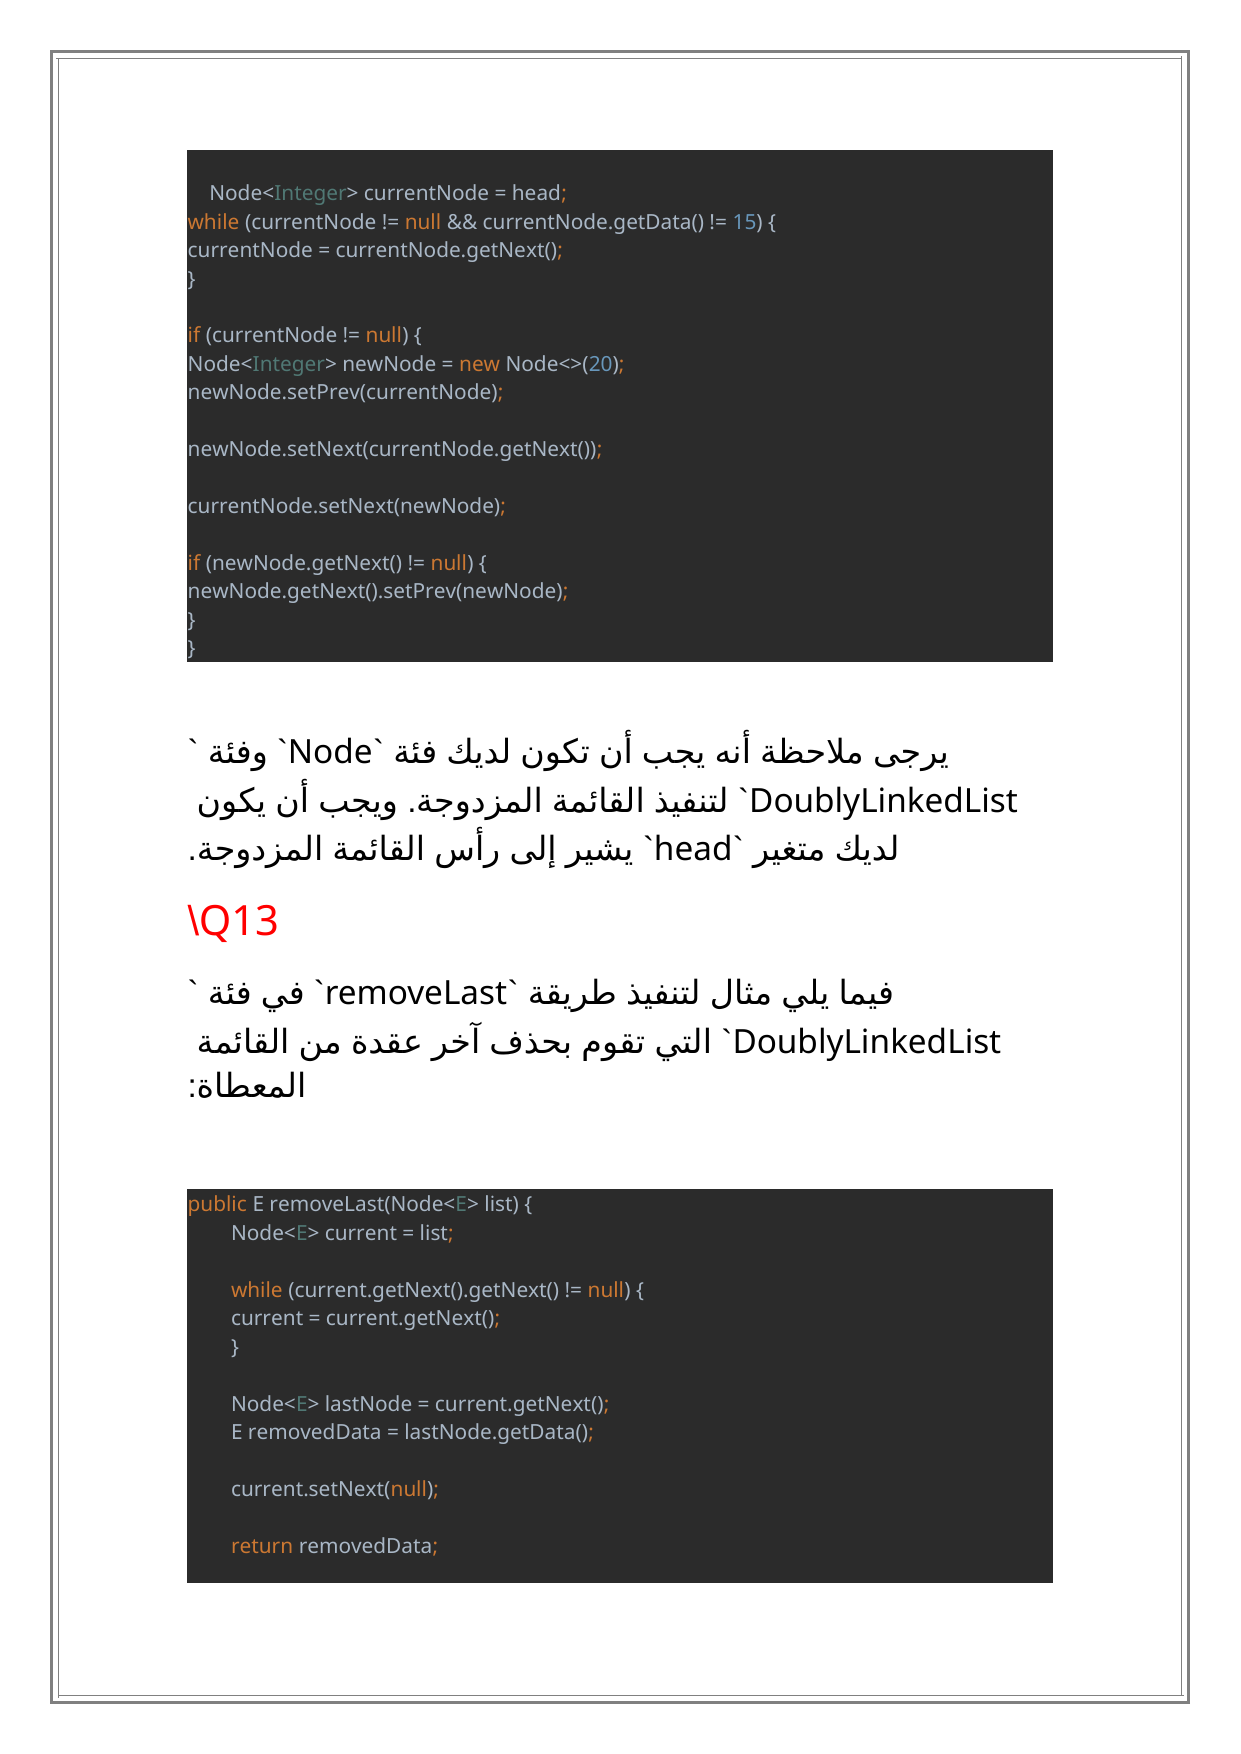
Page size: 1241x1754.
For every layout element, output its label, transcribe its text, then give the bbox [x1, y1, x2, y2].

text يرجى ملاحظة أنه يجب أن تكون لديك فئة `Node` وفئة `DoublyLinkedList` لتنفيذ القائمة المزدوجة. ويجب أن يكون لديك متغير `head` يشير إلى رأس القائمة المزدوجة. [187, 727, 1053, 870]
text فيما يلي مثال لتنفيذ طريقة `removeLast` في فئة `DoublyLinkedList` التي تقوم بحذف آخر عقدة من القائمة المعطاة: [187, 968, 1053, 1104]
text public E removeLast(Node<E> list) { Node<E> current = list; while (current.getNext().getNext() != null) { current = current.getNext(); } Node<E> lastNode = current.getNext(); E removedData = lastNode.getData(); current.setNext(null); return removedData; [187, 1189, 1053, 1583]
text Q13\ [187, 891, 1053, 947]
text Node<Integer> currentNode = head; while (currentNode != null && currentNode.getData() != 15) { currentNode = currentNode.getNext(); } if (currentNode != null) { Node<Integer> newNode = new Node<>(20); newNode.setPrev(currentNode); newNode.setNext(currentNode.getNext()); currentNode.setNext(newNode); if (newNode.getNext() != null) { newNode.getNext().setPrev(newNode); } } [187, 150, 1053, 662]
